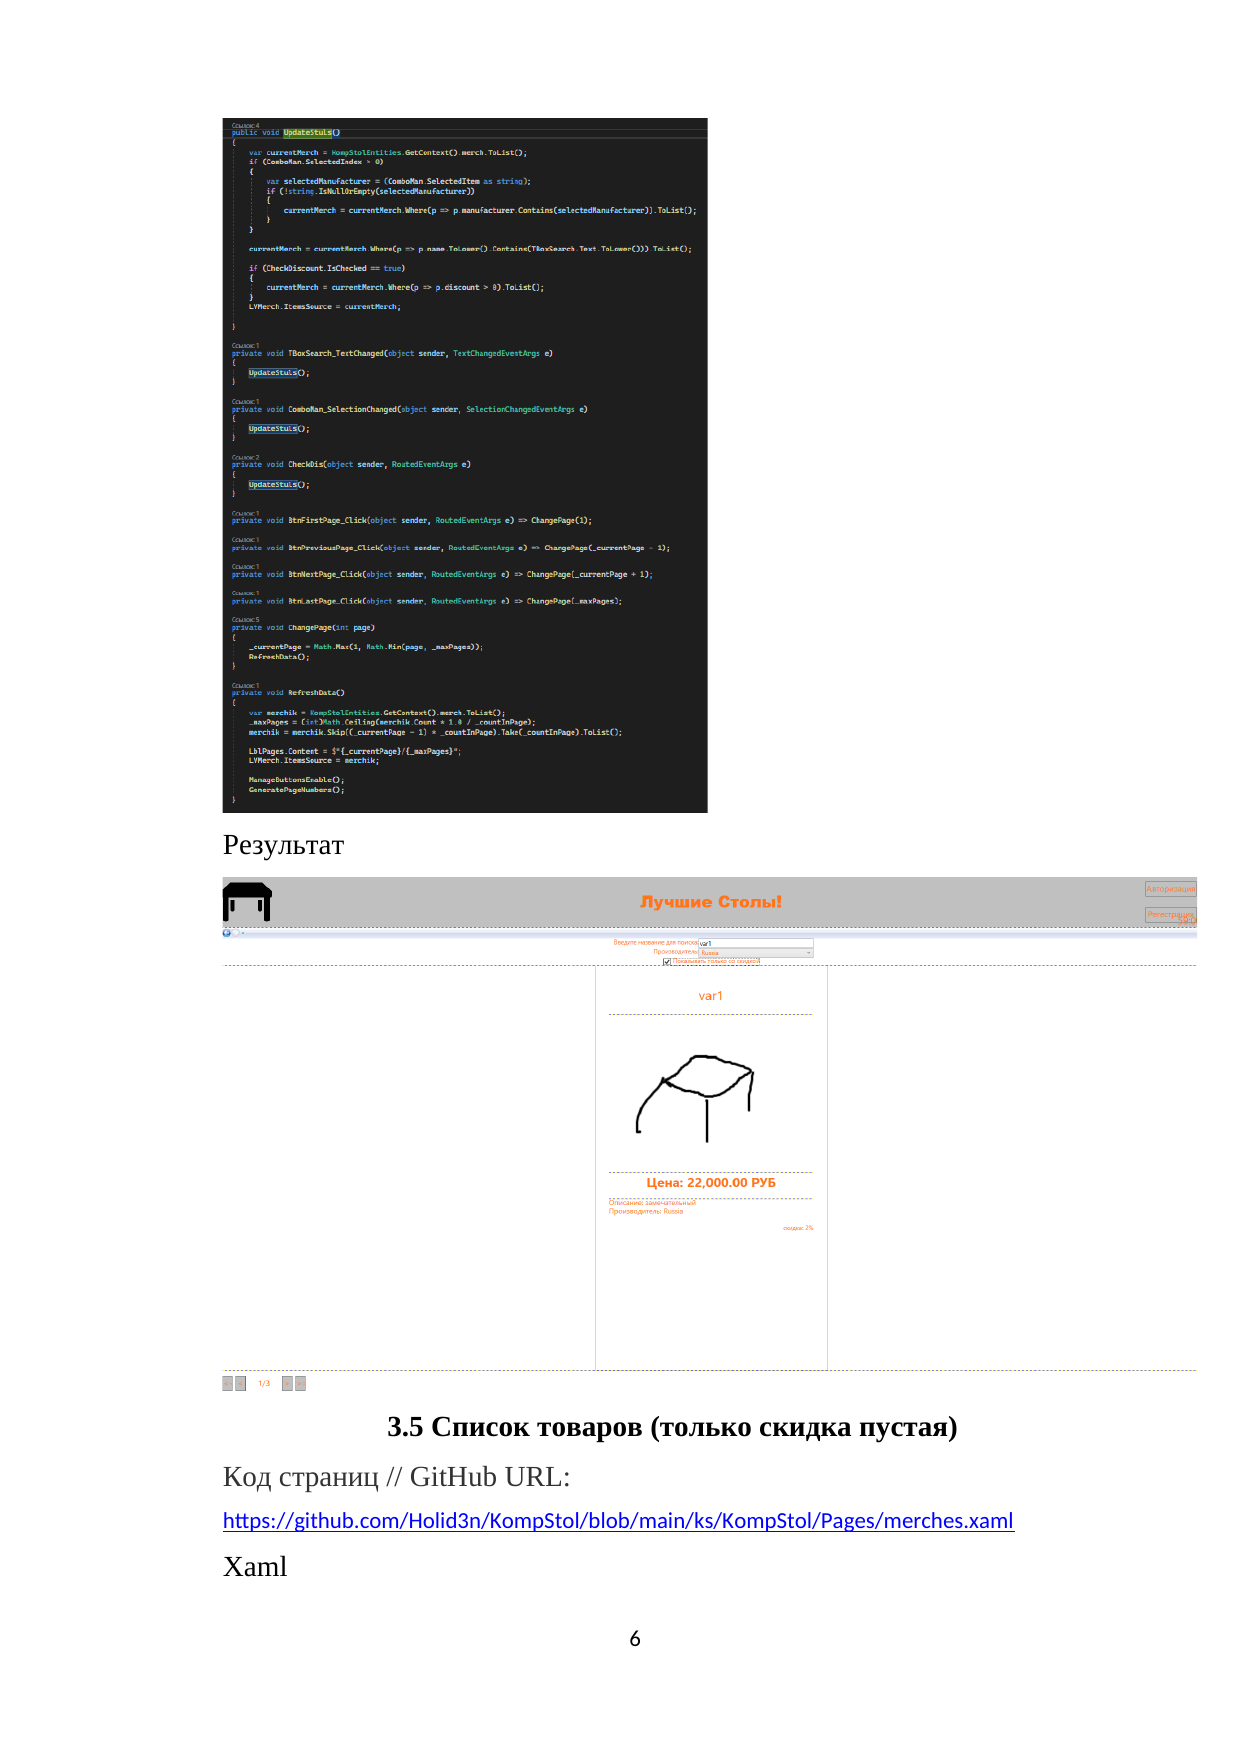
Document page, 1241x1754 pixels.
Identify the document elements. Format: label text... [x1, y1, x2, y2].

picture [222, 877, 1198, 1395]
text 3.5 Список товаров (только скидка пустая) [223, 1409, 1122, 1442]
text Xaml [223, 1549, 1122, 1582]
text Код страниц // GitHub URL: https://github.com/Holid3n/KompStol/blob/main/ks/KompStol/Pages/merches.xaml [223, 1459, 1122, 1535]
picture [222, 118, 708, 813]
text Результат [223, 827, 1122, 860]
